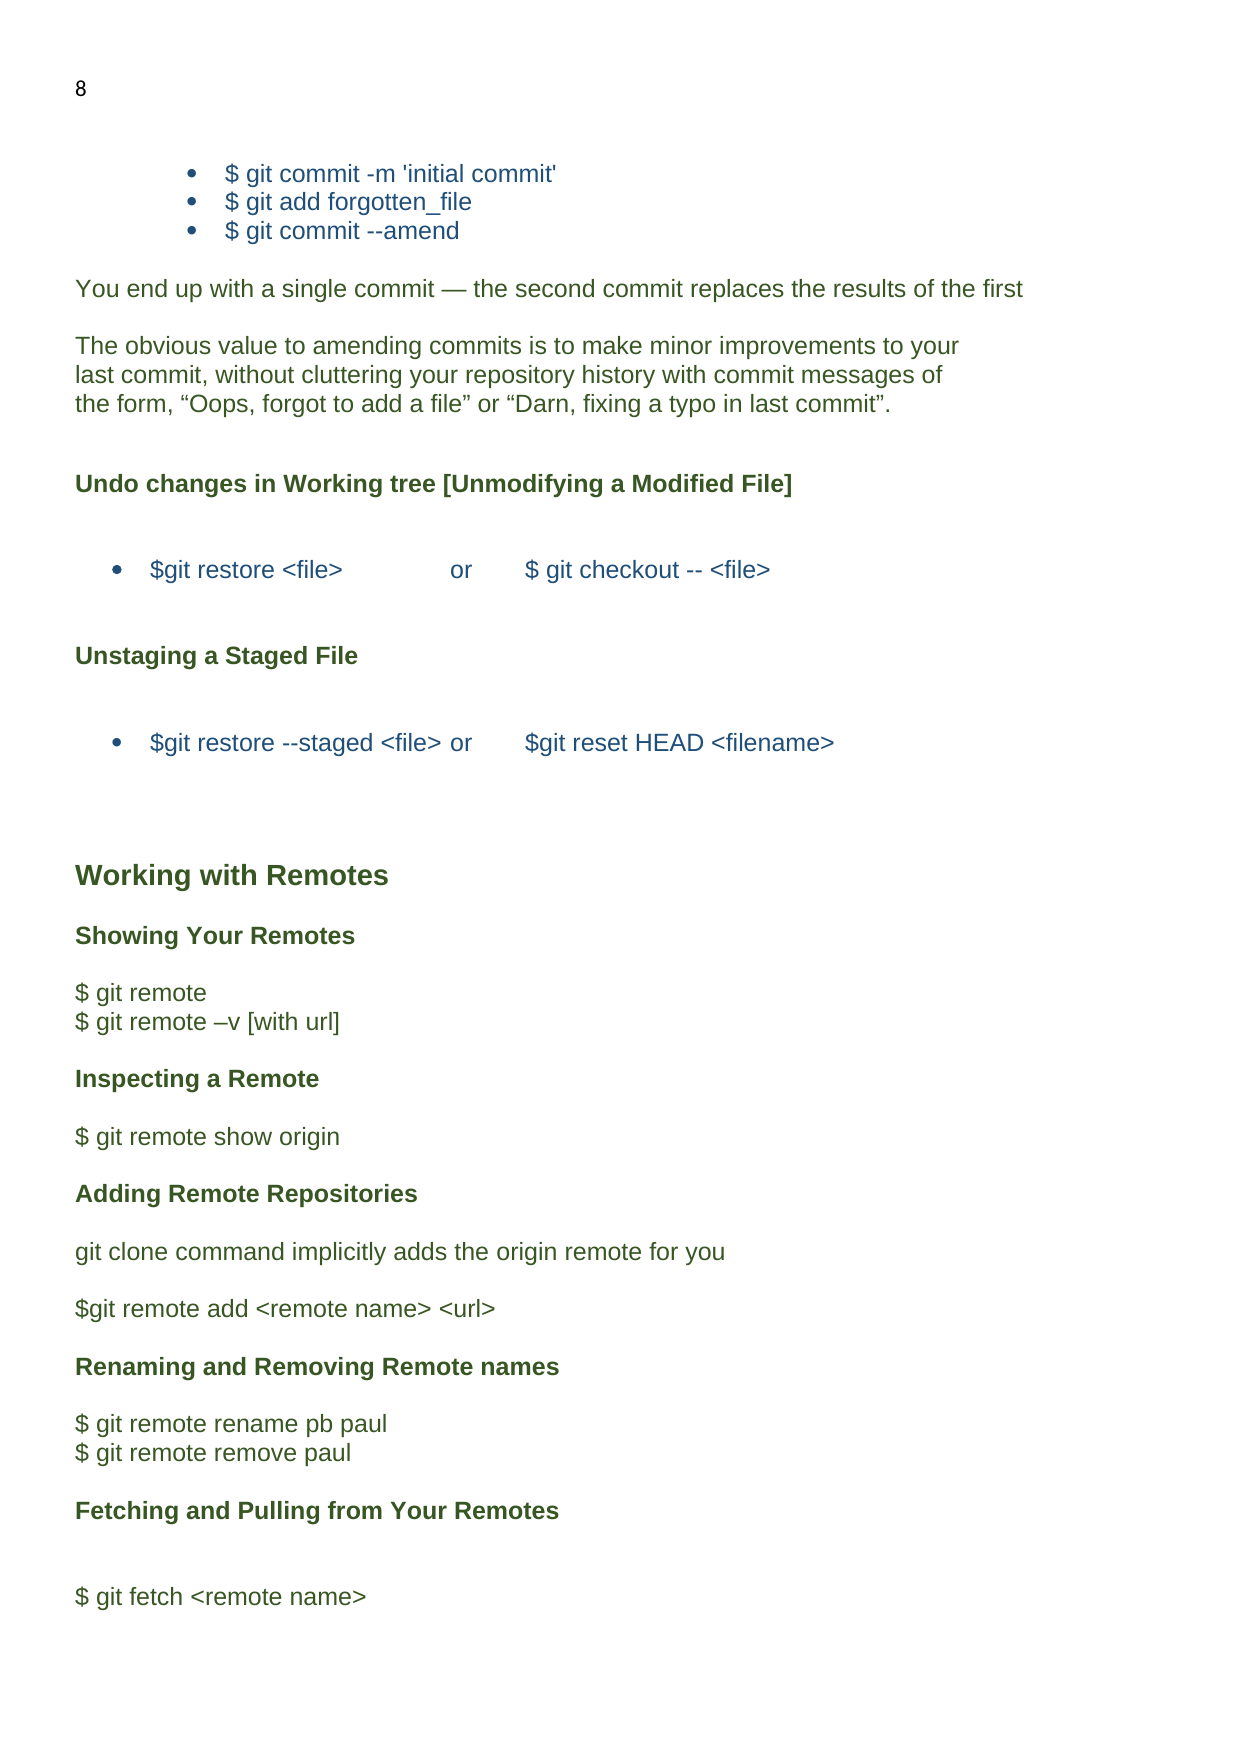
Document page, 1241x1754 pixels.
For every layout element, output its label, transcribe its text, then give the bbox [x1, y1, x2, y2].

text the form, “Oops, forgot to add a file” or “Darn, fixing a typo in last commit”. [75, 389, 1165, 418]
list $git restore --staged <file> or $git reset HEAD <filename> [112, 727, 1165, 756]
text Undo changes in Working tree [Unmodifying a Modified File] [75, 469, 1165, 497]
list $ git commit --amend [187, 216, 1165, 245]
list $ git add forgotten_file [187, 187, 1165, 216]
text last commit, without cluttering your repository history with commit messages of [75, 360, 1165, 389]
text Adding Remote Repositories [75, 1179, 1165, 1208]
text The obvious value to amending commits is to make minor improvements to your [75, 331, 1165, 360]
text $ git fetch <remote name> [75, 1582, 1165, 1611]
text You end up with a single commit — the second commit replaces the results of the first [75, 274, 1165, 303]
text $ git remote –v [with url] [75, 1007, 1165, 1036]
text $ git remote [75, 978, 1165, 1007]
text $ git remote remove paul [75, 1438, 1165, 1467]
text $ git remote show origin [75, 1122, 1165, 1151]
list $git restore <file> or $ git checkout -- <file> [112, 555, 1165, 584]
text Inspecting a Remote [75, 1064, 1165, 1093]
text Unstaging a Staged File [75, 641, 1165, 670]
text $git remote add <remote name> <url> [75, 1294, 1165, 1323]
text Renaming and Removing Remote names [75, 1352, 1165, 1381]
text Fetching and Pulling from Your Remotes [75, 1496, 1165, 1524]
text git clone command implicitly adds the origin remote for you [75, 1237, 1165, 1266]
text Working with Remotes [75, 858, 1165, 892]
list $ git commit -m 'initial commit' [187, 158, 1165, 187]
text $ git remote rename pb paul [75, 1409, 1165, 1438]
text Showing Your Remotes [75, 921, 1165, 949]
